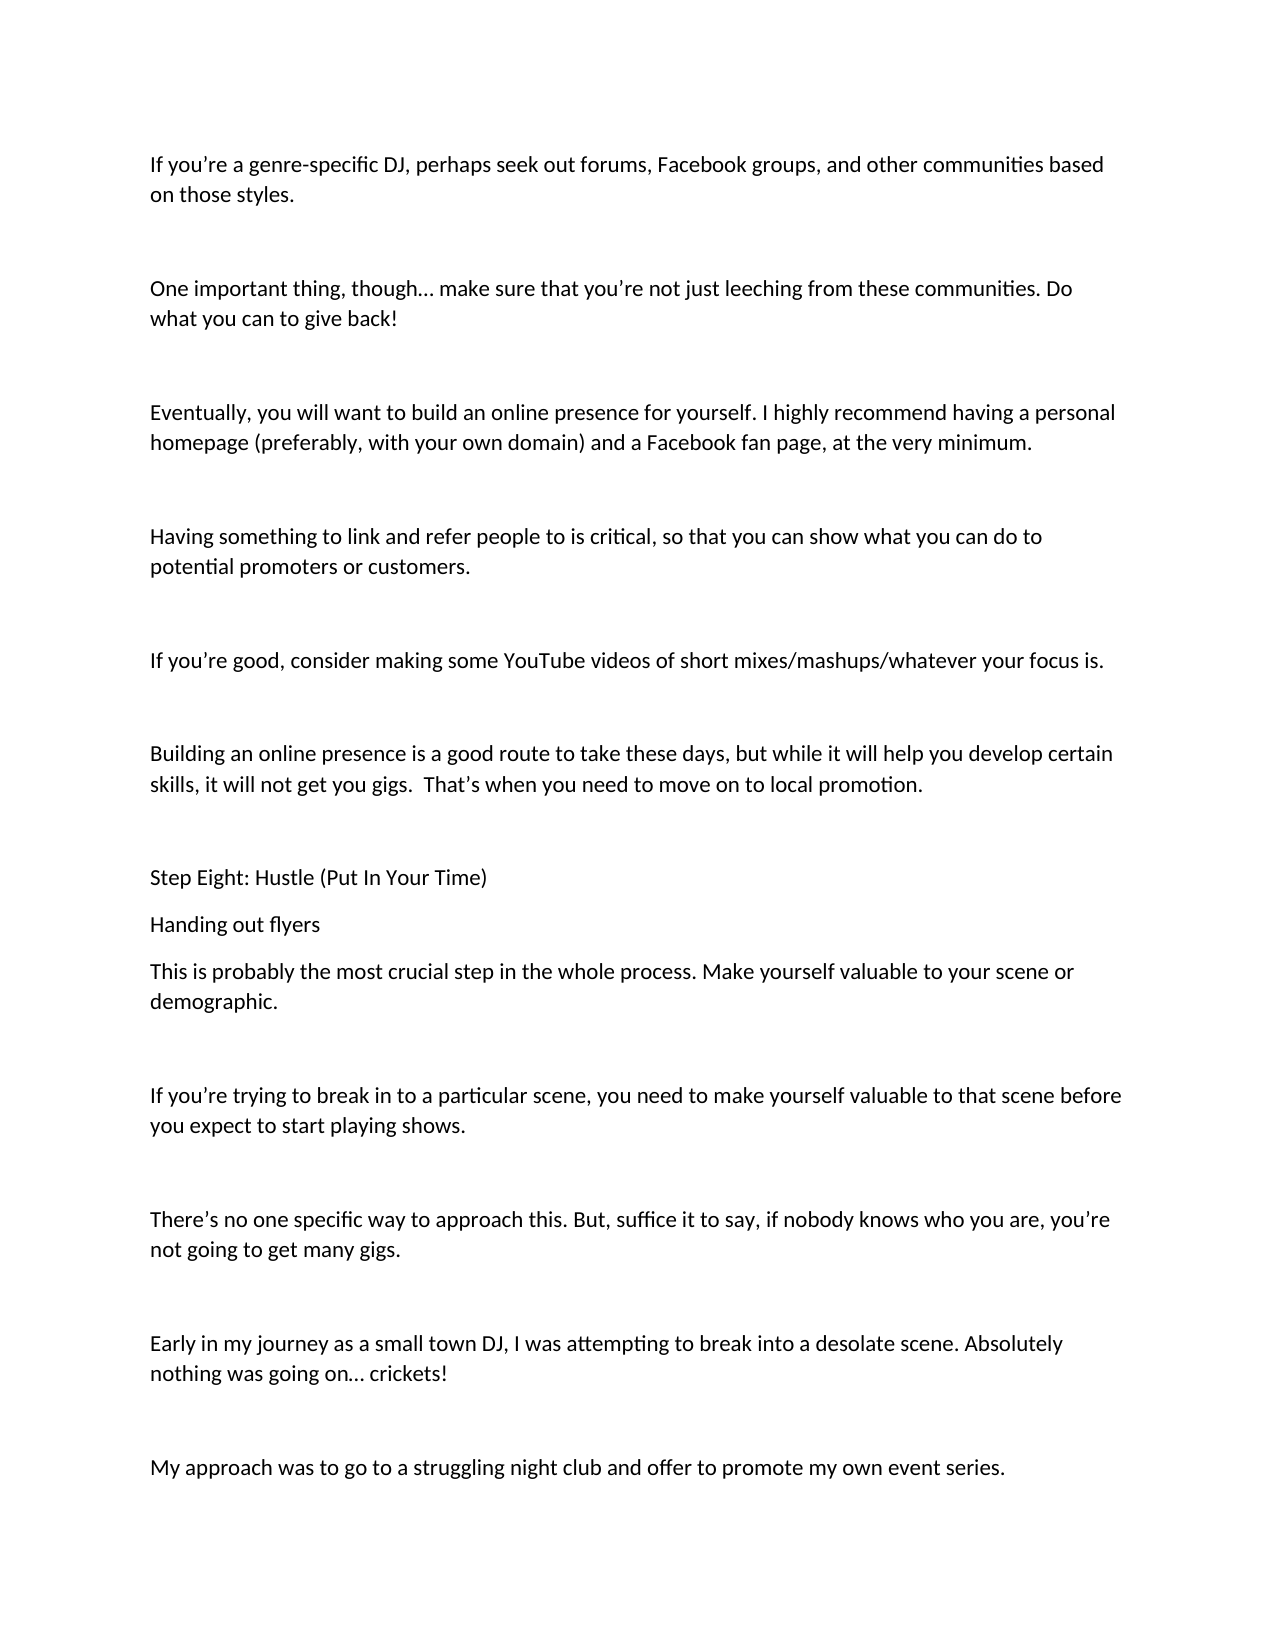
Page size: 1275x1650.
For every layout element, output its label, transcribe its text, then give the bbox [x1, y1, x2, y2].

text If you’re trying to break in to a particular scene, you need to make yourself valuable to that scene before you expect to start playing shows. [150, 1081, 1125, 1139]
text Early in my journey as a small town DJ, I was attempting to break into a desolate scene. Absolutely nothing was going on… crickets! [150, 1329, 1125, 1387]
text Building an online presence is a good route to take these days, but while it will help you develop certain skills, it will not get you gigs. That’s when you need to move on to local promotion. [150, 739, 1125, 798]
text If you’re a genre-specific DJ, perhaps seek out forums, Facebook groups, and other communities based on those styles. [150, 150, 1125, 208]
text If you’re good, consider making some YouTube videos of short mixes/mashups/whatever your focus is. [150, 646, 1125, 674]
text Handing out flyers [150, 910, 1125, 938]
text This is probably the most crucial step in the whole process. Make yourself valuable to your scene or demographic. [150, 957, 1125, 1016]
text Having something to link and refer people to is critical, so that you can show what you can do to potential promoters or customers. [150, 522, 1125, 580]
text My approach was to go to a struggling night club and offer to promote my own event series. [150, 1453, 1125, 1481]
text One important thing, though… make sure that you’re not just leeching from these communities. Do what you can to give back! [150, 274, 1125, 332]
text Step Eight: Hustle (Put In Your Time) [150, 863, 1125, 892]
text Eventually, you will want to build an online presence for yourself. I highly recommend having a personal homepage (preferably, with your own domain) and a Facebook fan page, at the very minimum. [150, 398, 1125, 456]
text There’s no one specific way to approach this. But, suffice it to say, if nobody knows who you are, you’re not going to get many gigs. [150, 1205, 1125, 1263]
